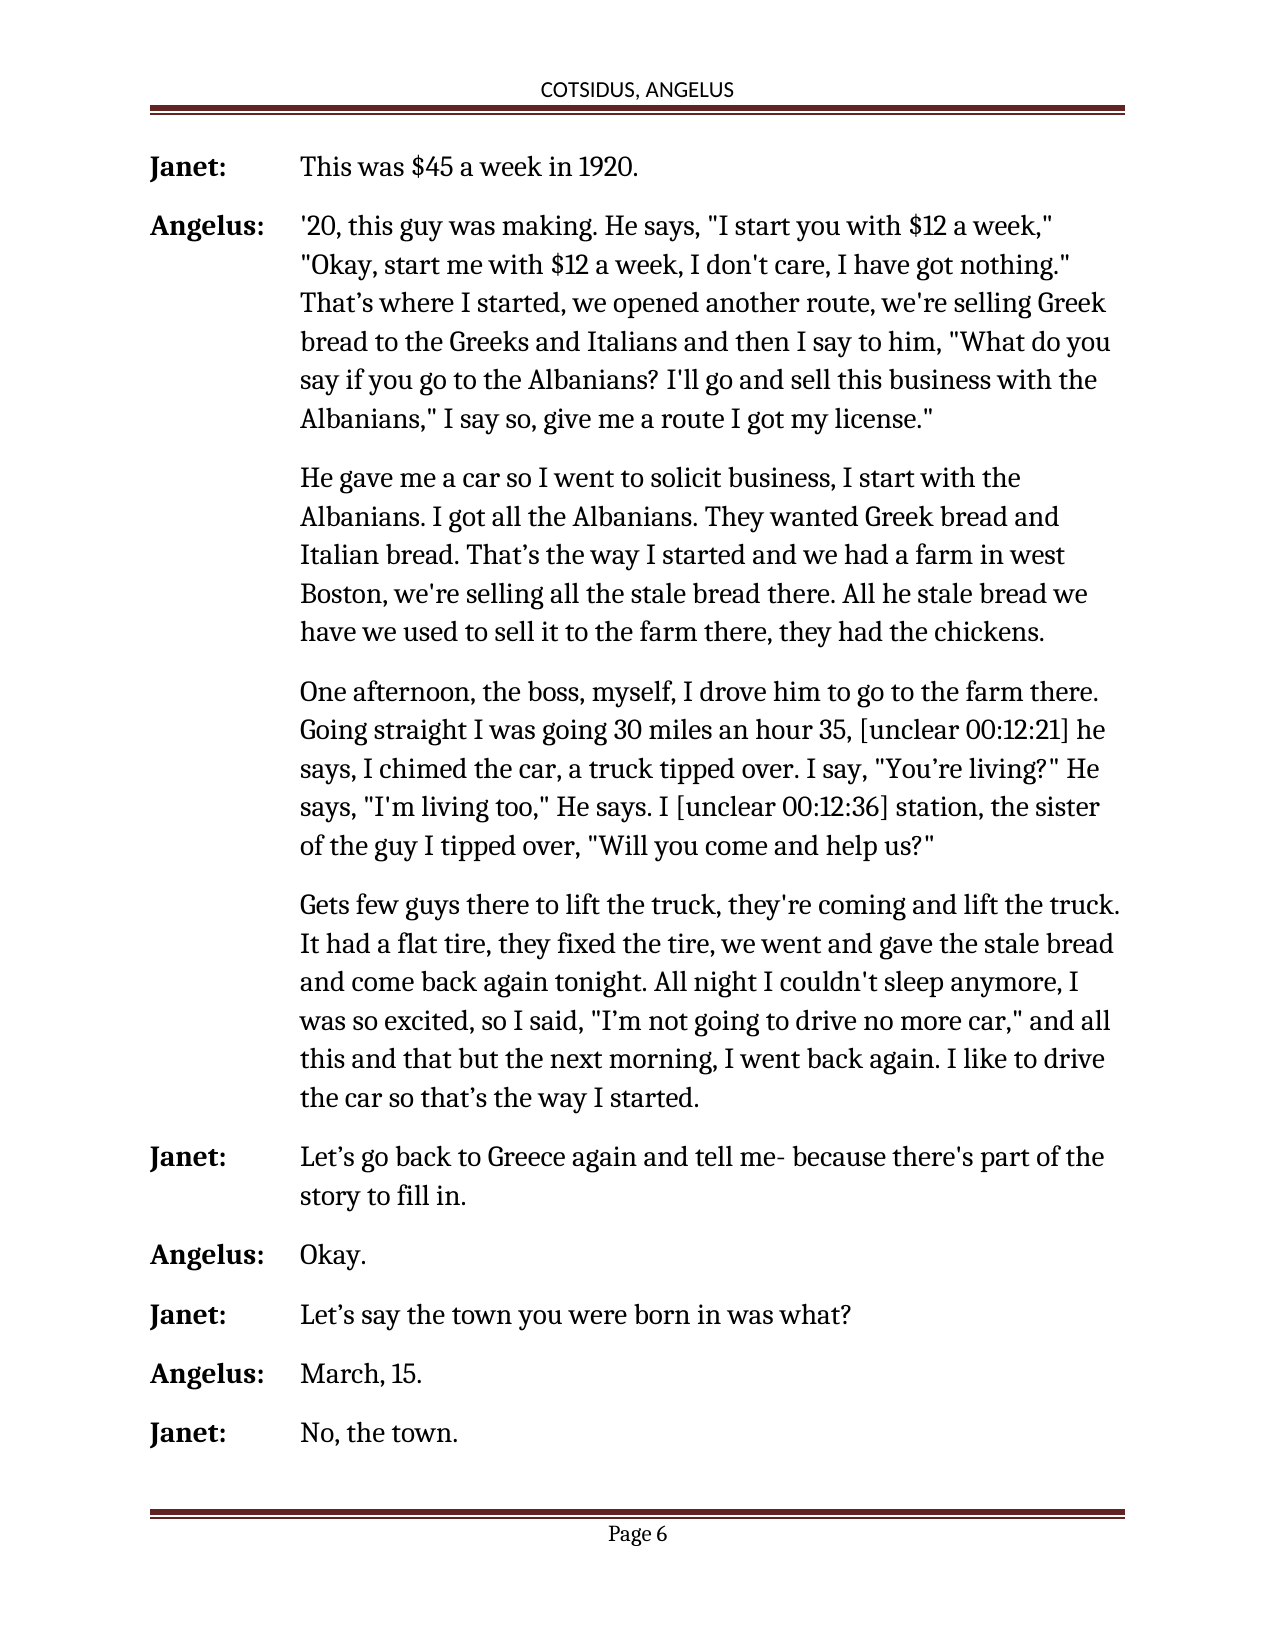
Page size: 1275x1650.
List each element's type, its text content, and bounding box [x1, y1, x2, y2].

text Angelus: March, 15. [150, 1357, 1125, 1391]
text Janet: This was $45 a week in 1920. [150, 150, 1125, 183]
text Gets few guys there to lift the truck, they're coming and lift the truck. It had a flat tire, they fixed the tire, we went and gave the stale bread and come back again tonight. All night I couldn't sleep anymore, I was so excited, so I said, "I’m not going to drive no more car," and all this and that but the next morning, I went back again. I like to drive the car so that’s the way I started. [300, 888, 1125, 1115]
text Angelus: '20, this guy was making. He says, "I start you with $12 a week," "Okay, start me with $12 a week, I don't care, I have got nothing." That’s where I started, we opened another route, we're selling Greek bread to the Greeks and Italians and then I say to him, "What do you say if you go to the Albanians? I'll go and sell this business with the Albanians," I say so, give me a route I got my license." [150, 209, 1125, 436]
text One afternoon, the boss, myself, I drove him to go to the farm there. Going straight I was going 30 miles an hour 35, [unclear 00:12:21] he says, I chimed the car, a truck tipped over. I say, "You’re living?" He says, "I'm living too," He says. I [unclear 00:12:36] station, the sister of the guy I tipped over, "Will you come and help us?" [300, 675, 1125, 863]
text Angelus: Okay. [150, 1238, 1125, 1272]
text Janet: Let’s say the town you were born in was what? [150, 1298, 1125, 1331]
text He gave me a car so I went to solicit business, I start with the Albanians. I got all the Albanians. They wanted Greek bread and Italian bread. That’s the way I started and we had a farm in west Boston, we're selling all the stale bread there. All he stale bread we have we used to sell it to the farm there, they had the chickens. [300, 461, 1125, 649]
text Janet: Let’s go back to Greece again and tell me- because there's part of the story to fill in. [150, 1141, 1125, 1213]
text Janet: No, the town. [150, 1417, 1125, 1450]
